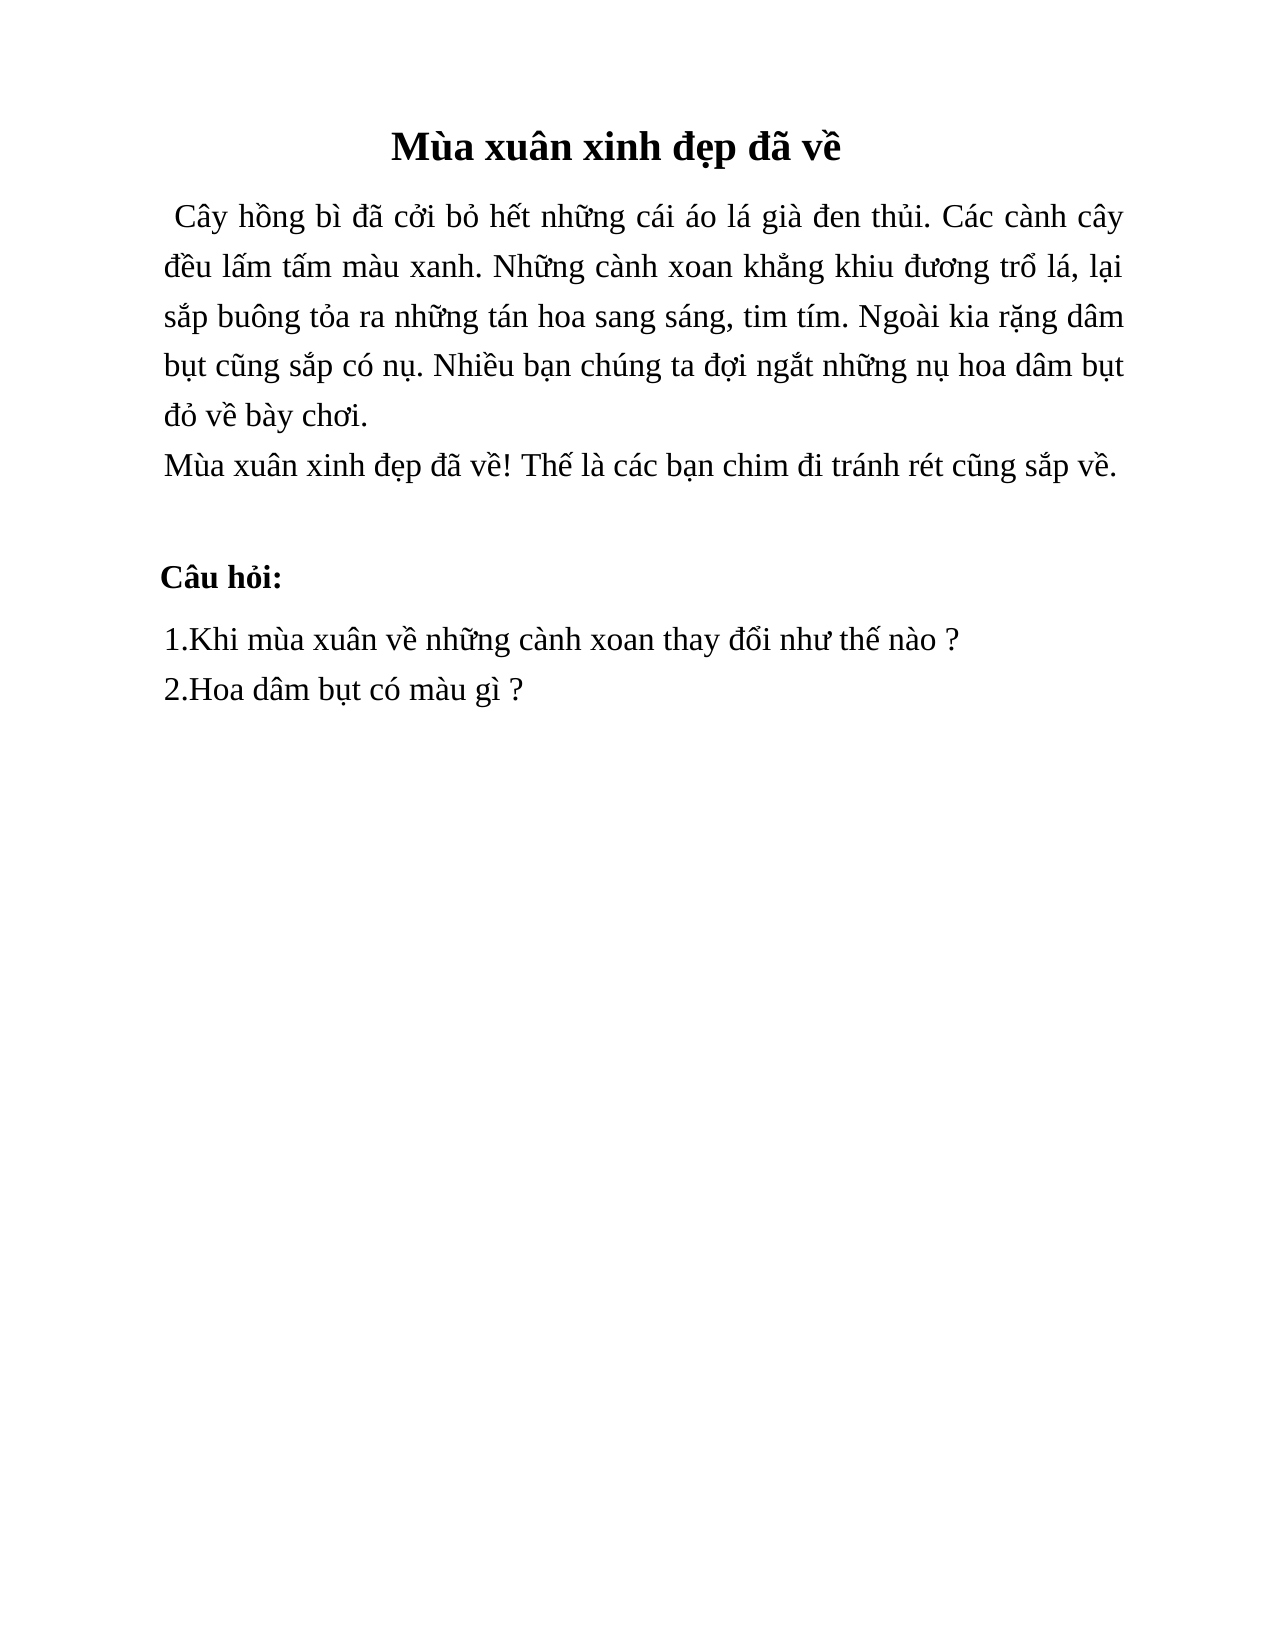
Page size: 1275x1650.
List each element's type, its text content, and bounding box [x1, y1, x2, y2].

list Cây hồng bì đã cởi bỏ hết những cái áo lá già đen thủi. Các cành cây đều lấm tấm màu xanh. Những cành xoan khẳng khiu đương trổ lá, lại sắp buông tỏa ra những tán hoa sang sáng, tim tím. Ngoài kia rặng dâm bụt cũng sắp có nụ. Nhiều bạn chúng ta đợi ngắt những nụ hoa dâm bụt đỏ về bày chơi. [164, 196, 1125, 434]
text Câu hỏi: [89, 557, 1125, 596]
list 2.Hoa dâm bụt có màu gì ? [164, 669, 1125, 708]
list 1.Khi mùa xuân về những cành xoan thay đổi như thế nào ? [164, 619, 1125, 658]
text Mùa xuân xinh đẹp đã về [89, 121, 1125, 169]
list Mùa xuân xinh đẹp đã về! Thế là các bạn chim đi tránh rét cũng sắp về. [164, 445, 1125, 483]
